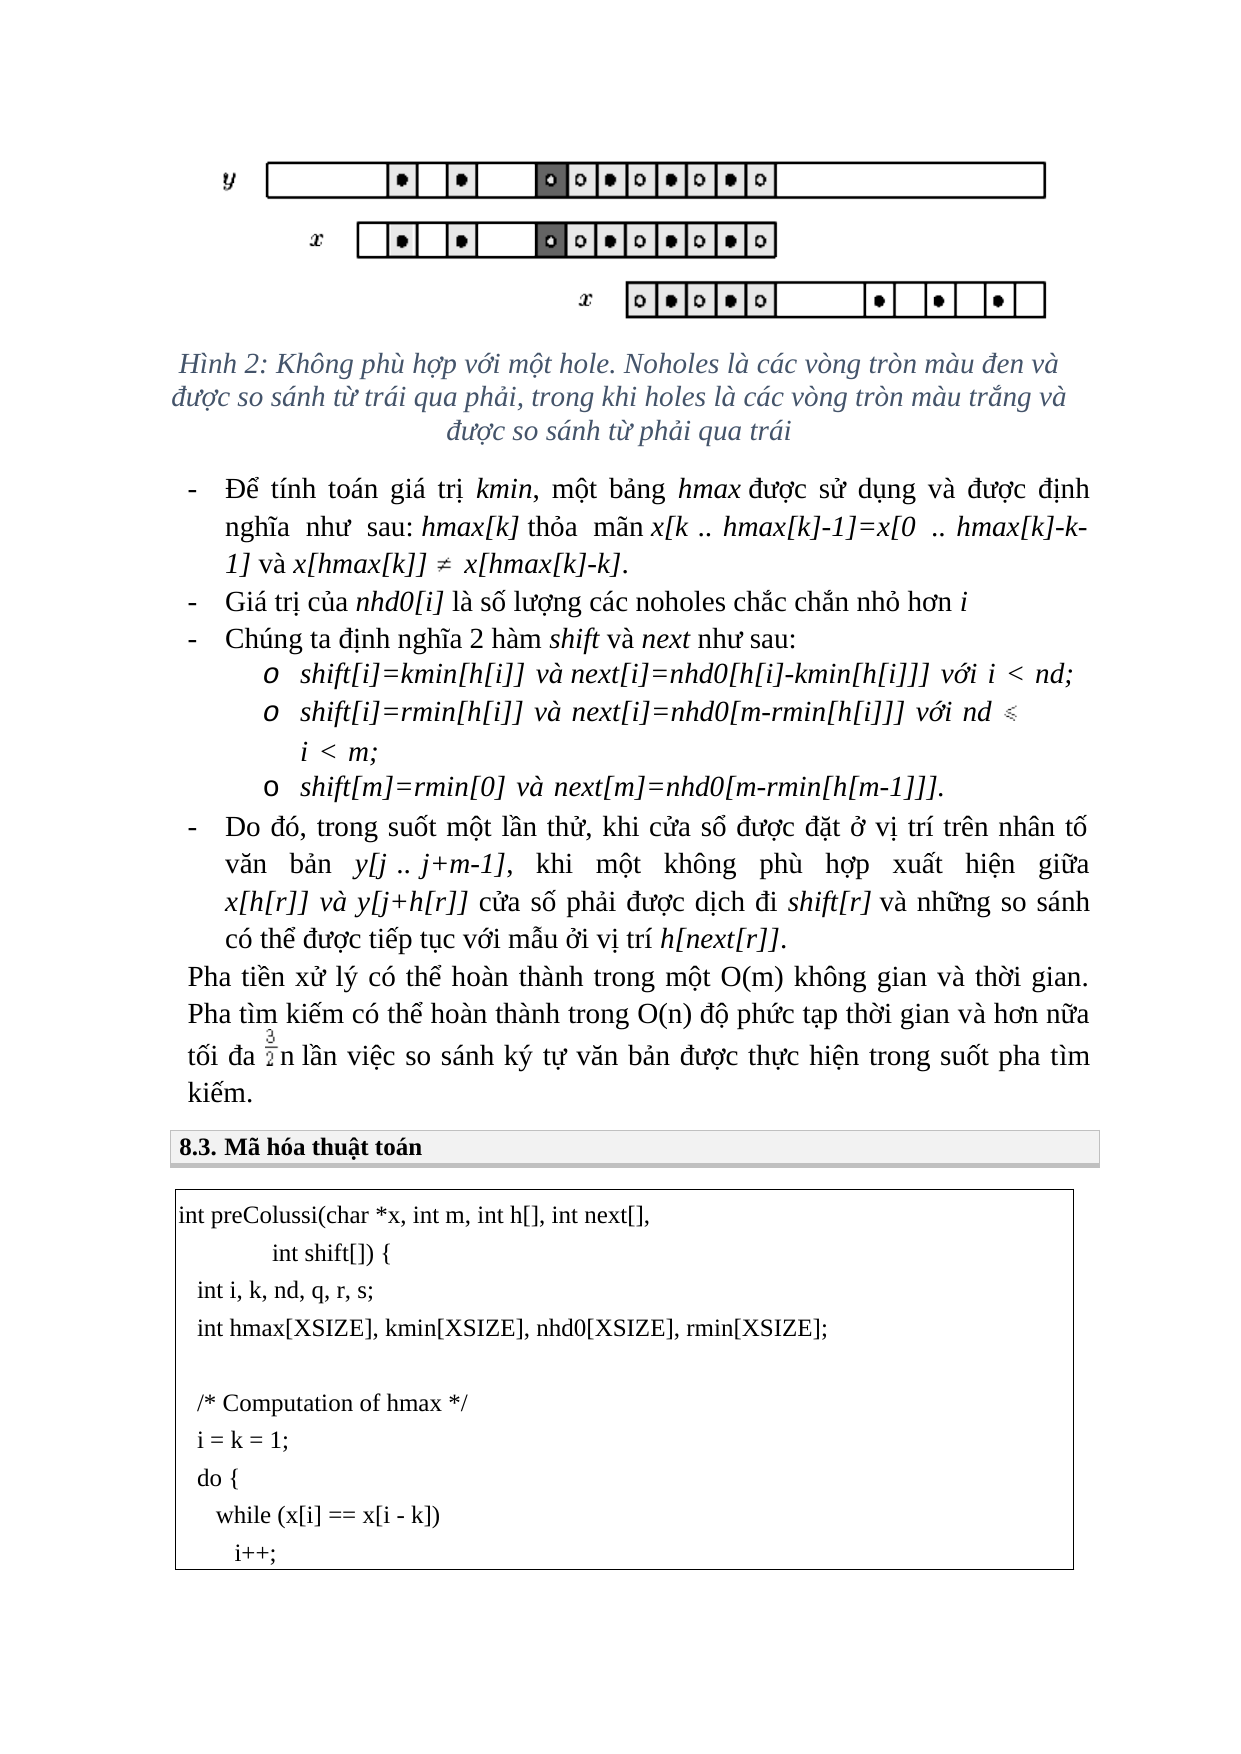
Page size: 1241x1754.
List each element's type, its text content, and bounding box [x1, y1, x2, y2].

text int i, k, nd, q, r, s; [176, 1264, 1073, 1301]
list shift[m]=rmin[0] và next[m]=nhd0[m-rmin[h[m-1]]]. [262, 767, 1090, 805]
list shift[i]=rmin[h[i]] và next[i]=nhd0[m-rmin[h[i]]] với nd i < m; [262, 692, 1090, 767]
text int hmax[XSIZE], kmin[XSIZE], nhd0[XSIZE], rmin[XSIZE]; [176, 1301, 1073, 1342]
text Pha tiền xử lý có thể hoàn thành trong một O(m) không gian và thời gian. Pha tìm kiếm có thể hoàn thành trong O(n) độ phức tạp thời gian và hơn nữa tối đa n lần việc so sánh ký tự văn bản được thực hiện trong suốt pha tìm kiếm. [187, 955, 1090, 1109]
list Giá trị của nhd0[i] là số lượng các noholes chắc chắn nhỏ hơn i [187, 580, 1090, 617]
text i++; [176, 1526, 1073, 1569]
subtitle Mã hóa thuật toán [171, 1131, 1099, 1163]
list Để tính toán giá trị kmin, một bảng hmax được sử dụng và được định nghĩa như sau: hmax[k] thỏa mãn x[k .. hmax[k]-1]=x[0 .. hmax[k]-k-1] và x[hmax[k]] x[hmax[k]-k]. [187, 467, 1090, 580]
picture [1001, 704, 1019, 721]
text i = k = 1; [176, 1414, 1073, 1451]
text int preColussi(char *x, int m, int h[], int next[], [176, 1190, 1073, 1226]
text int shift[]) { [176, 1226, 1073, 1264]
text Hình 2: Không phù hợp với một hole. Noholes là các vòng tròn màu đen và được so sánh từ trái qua phải, trong khi holes là các vòng tròn màu trắng và được so sánh từ phải qua trái [150, 346, 1090, 446]
picture [437, 556, 455, 574]
text do { [176, 1451, 1073, 1489]
list Do đó, trong suốt một lần thử, khi cửa sổ được đặt ở vị trí trên nhân tố văn bản y[j .. j+m-1], khi một không phù hợp xuất hiện giữa x[h[r]] và y[j+h[r]] cửa số phải được dịch đi shift[r] và những so sánh có thể được tiếp tục với mẫu ởi vị trí h[next[r]]. [187, 805, 1090, 955]
picture [208, 150, 1069, 330]
text /* Computation of hmax */ [176, 1376, 1073, 1414]
text while (x[i] == x[i - k]) [176, 1489, 1073, 1526]
list shift[i]=kmin[h[i]] và next[i]=nhd0[h[i]-kmin[h[i]]] với i < nd; [262, 655, 1090, 692]
picture [265, 1029, 280, 1066]
list Chúng ta định nghĩa 2 hàm shift và next như sau: [187, 617, 1090, 655]
